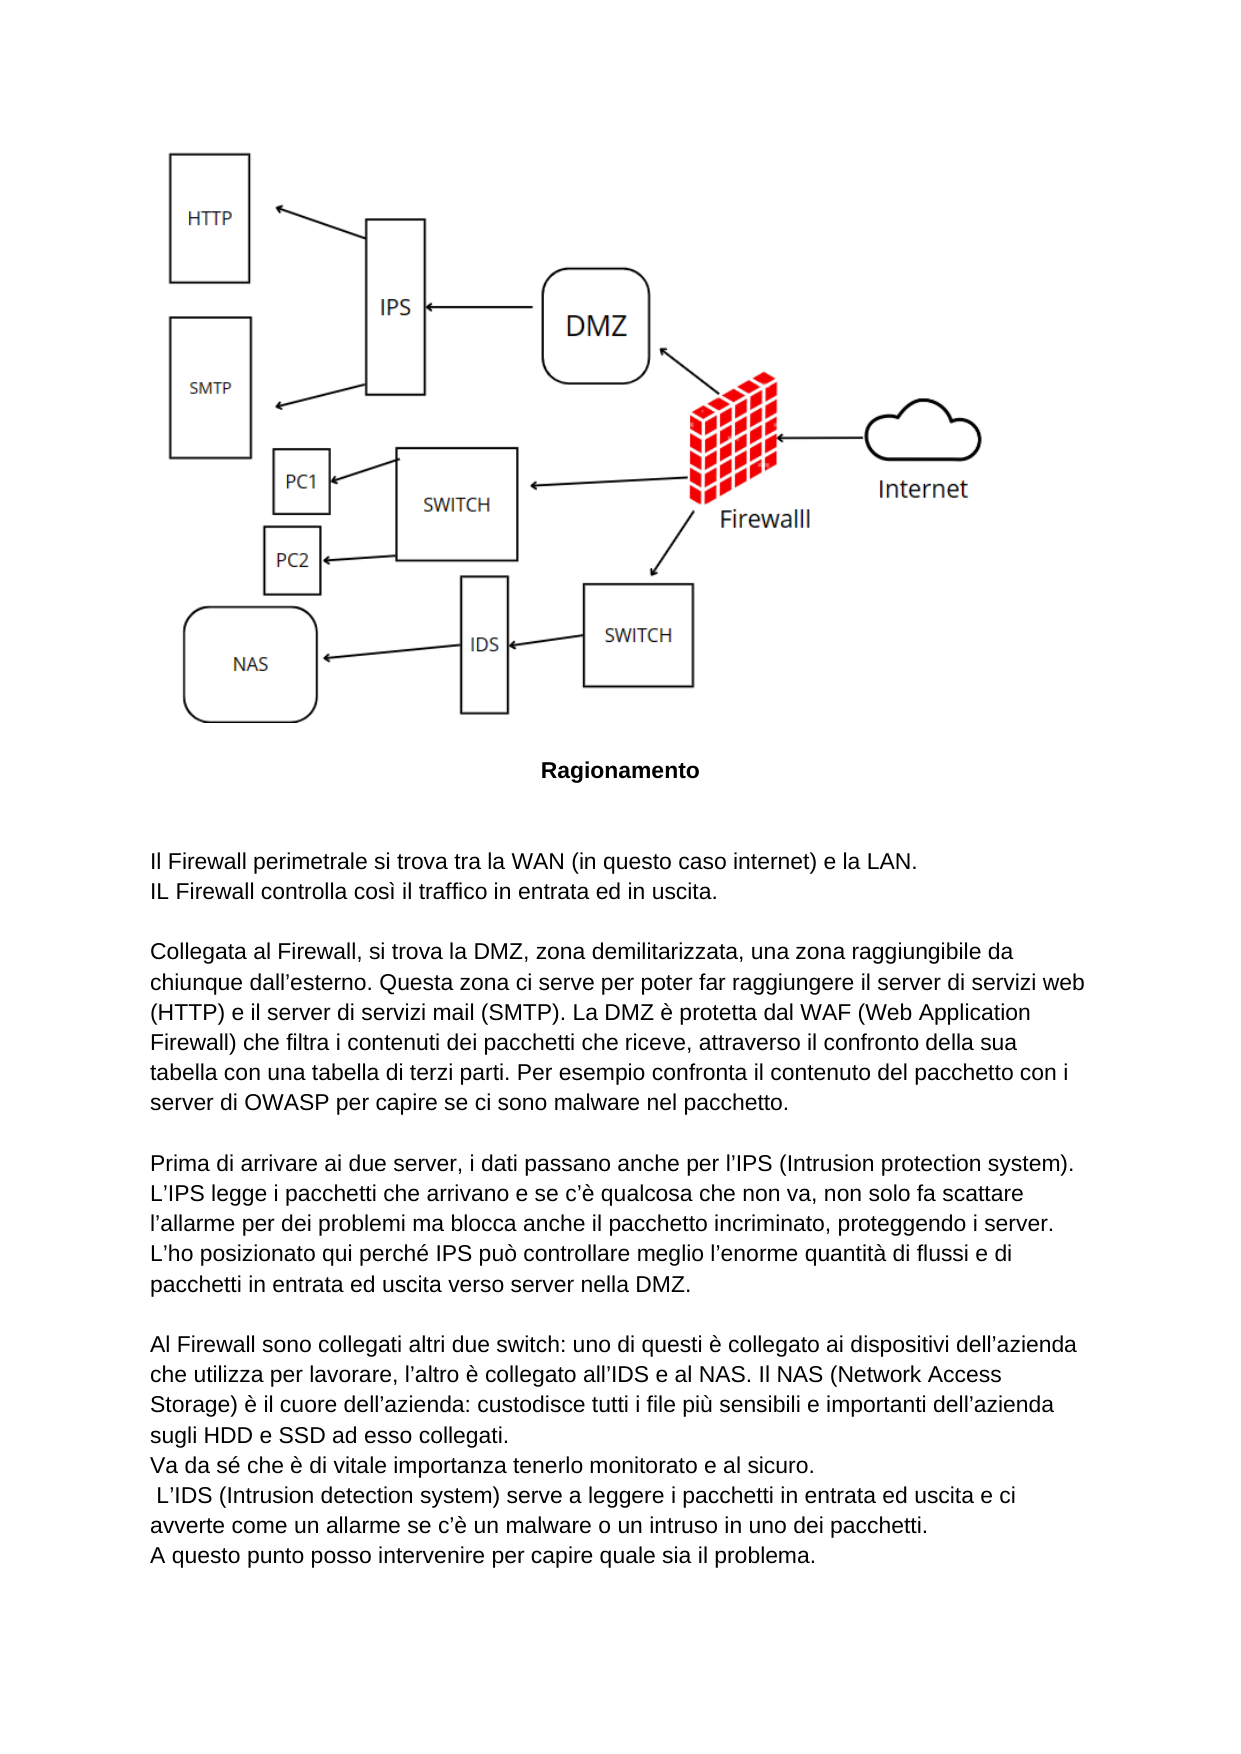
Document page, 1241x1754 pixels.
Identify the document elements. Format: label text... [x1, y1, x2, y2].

picture [150, 150, 1091, 723]
text IL Firewall controlla così il traffico in entrata ed in uscita. [150, 878, 1090, 904]
text Il Firewall perimetrale si trova tra la WAN (in questo caso internet) e la LAN. [150, 848, 1090, 874]
text Collegata al Firewall, si trova la DMZ, zona demilitarizzata, una zona raggiungibile da chiunque dall’esterno. Questa zona ci serve per poter far raggiungere il server di servizi web (HTTP) e il server di servizi mail (SMTP). La DMZ è protetta dal WAF (Web Application Firewall) che filtra i contenuti dei pacchetti che riceve, attraverso il confronto della sua tabella con una tabella di terzi parti. Per esempio confronta il contenuto del pacchetto con i server di OWASP per capire se ci sono malware nel pacchetto. [150, 938, 1090, 1116]
text L’IDS (Intrusion detection system) serve a leggere i pacchetti in entrata ed uscita e ci avverte come un allarme se c’è un malware o un intruso in uno dei pacchetti. [150, 1482, 1090, 1538]
text Prima di arrivare ai due server, i dati passano anche per l’IPS (Intrusion protection system). L’IPS legge i pacchetti che arrivano e se c’è qualcosa che non va, non solo fa scattare l’allarme per dei problemi ma blocca anche il pacchetto incriminato, proteggendo i server. L’ho posizionato qui perché IPS può controllare meglio l’enorme quantità di flussi e di pacchetti in entrata ed uscita verso server nella DMZ. [150, 1150, 1090, 1297]
text Va da sé che è di vitale importanza tenerlo monitorato e al sicuro. [150, 1452, 1090, 1478]
text A questo punto posso intervenire per capire quale sia il problema. [150, 1542, 1090, 1569]
text Ragionamento [150, 757, 1090, 783]
text Al Firewall sono collegati altri due switch: uno di questi è collegato ai dispositivi dell’azienda che utilizza per lavorare, l’altro è collegato all’IDS e al NAS. Il NAS (Network Access Storage) è il cuore dell’azienda: custodisce tutti i file più sensibili e importanti dell’azienda sugli HDD e SSD ad esso collegati. [150, 1331, 1090, 1448]
